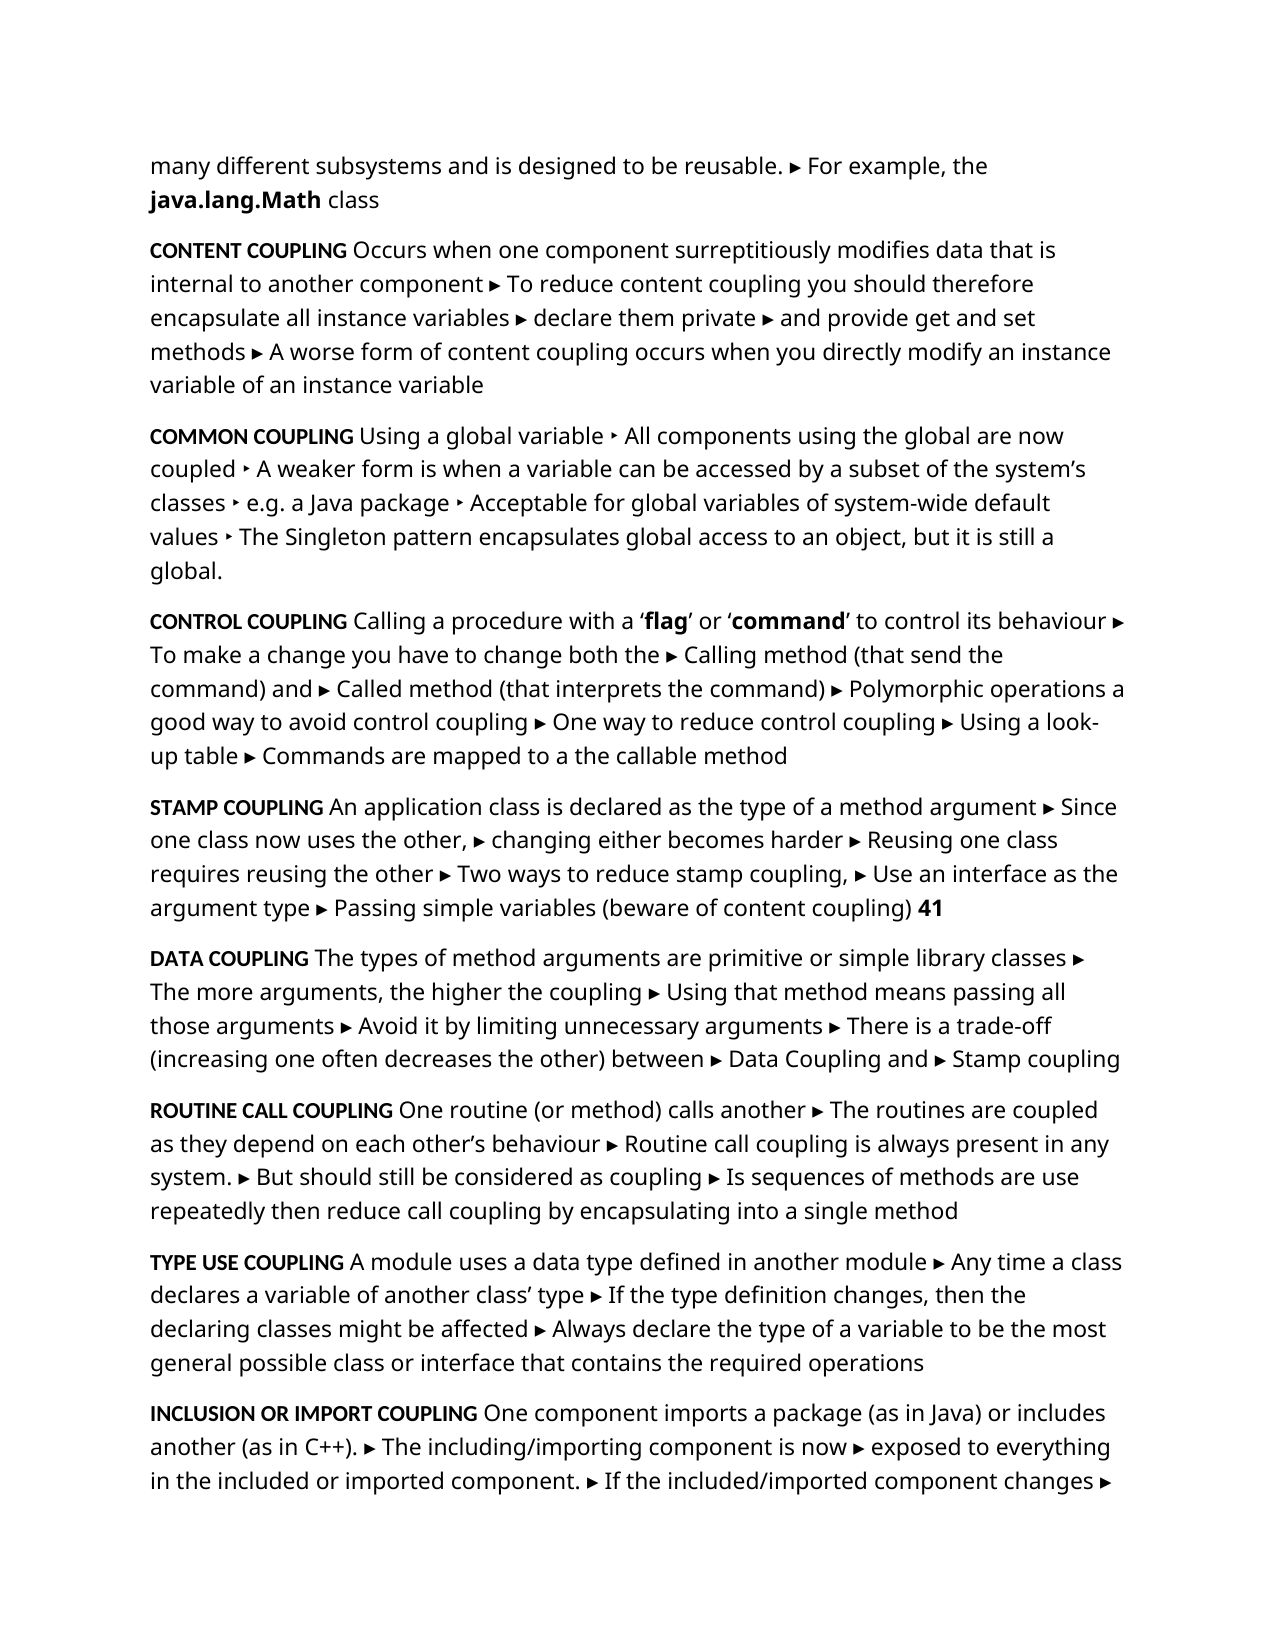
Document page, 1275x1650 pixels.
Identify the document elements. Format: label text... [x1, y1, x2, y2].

text COMMON COUPLING Using a global variable ‣ All components using the global are now coupled ‣ A weaker form is when a variable can be accessed by a subset of the system’s classes ‣ e.g. a Java package ‣ Acceptable for global variables of system-wide default values ‣ The Singleton pattern encapsulates global access to an object, but it is still a global. [150, 419, 1125, 586]
text ROUTINE CALL COUPLING One routine (or method) calls another ▸ The routines are coupled as they depend on each other’s behaviour ▸ Routine call coupling is always present in any system. ▸ But should still be considered as coupling ▸ Is sequences of methods are use repeatedly then reduce call coupling by encapsulating into a single method [150, 1094, 1125, 1226]
text CONTENT COUPLING Occurs when one component surreptitiously modifies data that is internal to another component ▸ To reduce content coupling you should therefore encapsulate all instance variables ▸ declare them private ▸ and provide get and set methods ▸ A worse form of content coupling occurs when you directly modify an instance variable of an instance variable [150, 234, 1125, 400]
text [150, 150, 1125, 215]
text STAMP COUPLING An application class is declared as the type of a method argument ▸ Since one class now uses the other, ▸ changing either becomes harder ▸ Reusing one class requires reusing the other ▸ Two ways to reduce stamp coupling, ▸ Use an interface as the argument type ▸ Passing simple variables (beware of content coupling) 41 [150, 790, 1125, 923]
text CONTROL COUPLING Calling a procedure with a ‘flag’ or ‘command’ to control its behaviour ▸ To make a change you have to change both the ▸ Calling method (that send the command) and ▸ Called method (that interprets the command) ▸ Polymorphic operations a good way to avoid control coupling ▸ One way to reduce control coupling ▸ Using a look-up table ▸ Commands are mapped to a the callable method [150, 605, 1125, 771]
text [150, 1397, 1125, 1496]
text DATA COUPLING The types of method arguments are primitive or simple library classes ▸ The more arguments, the higher the coupling ▸ Using that method means passing all those arguments ▸ Avoid it by limiting unnecessary arguments ▸ There is a trade-off (increasing one often decreases the other) between ▸ Data Coupling and ▸ Stamp coupling [150, 942, 1125, 1074]
text TYPE USE COUPLING A module uses a data type defined in another module ▸ Any time a class declares a variable of another class’ type ▸ If the type definition changes, then the declaring classes might be affected ▸ Always declare the type of a variable to be the most general possible class or interface that contains the required operations [150, 1245, 1125, 1378]
